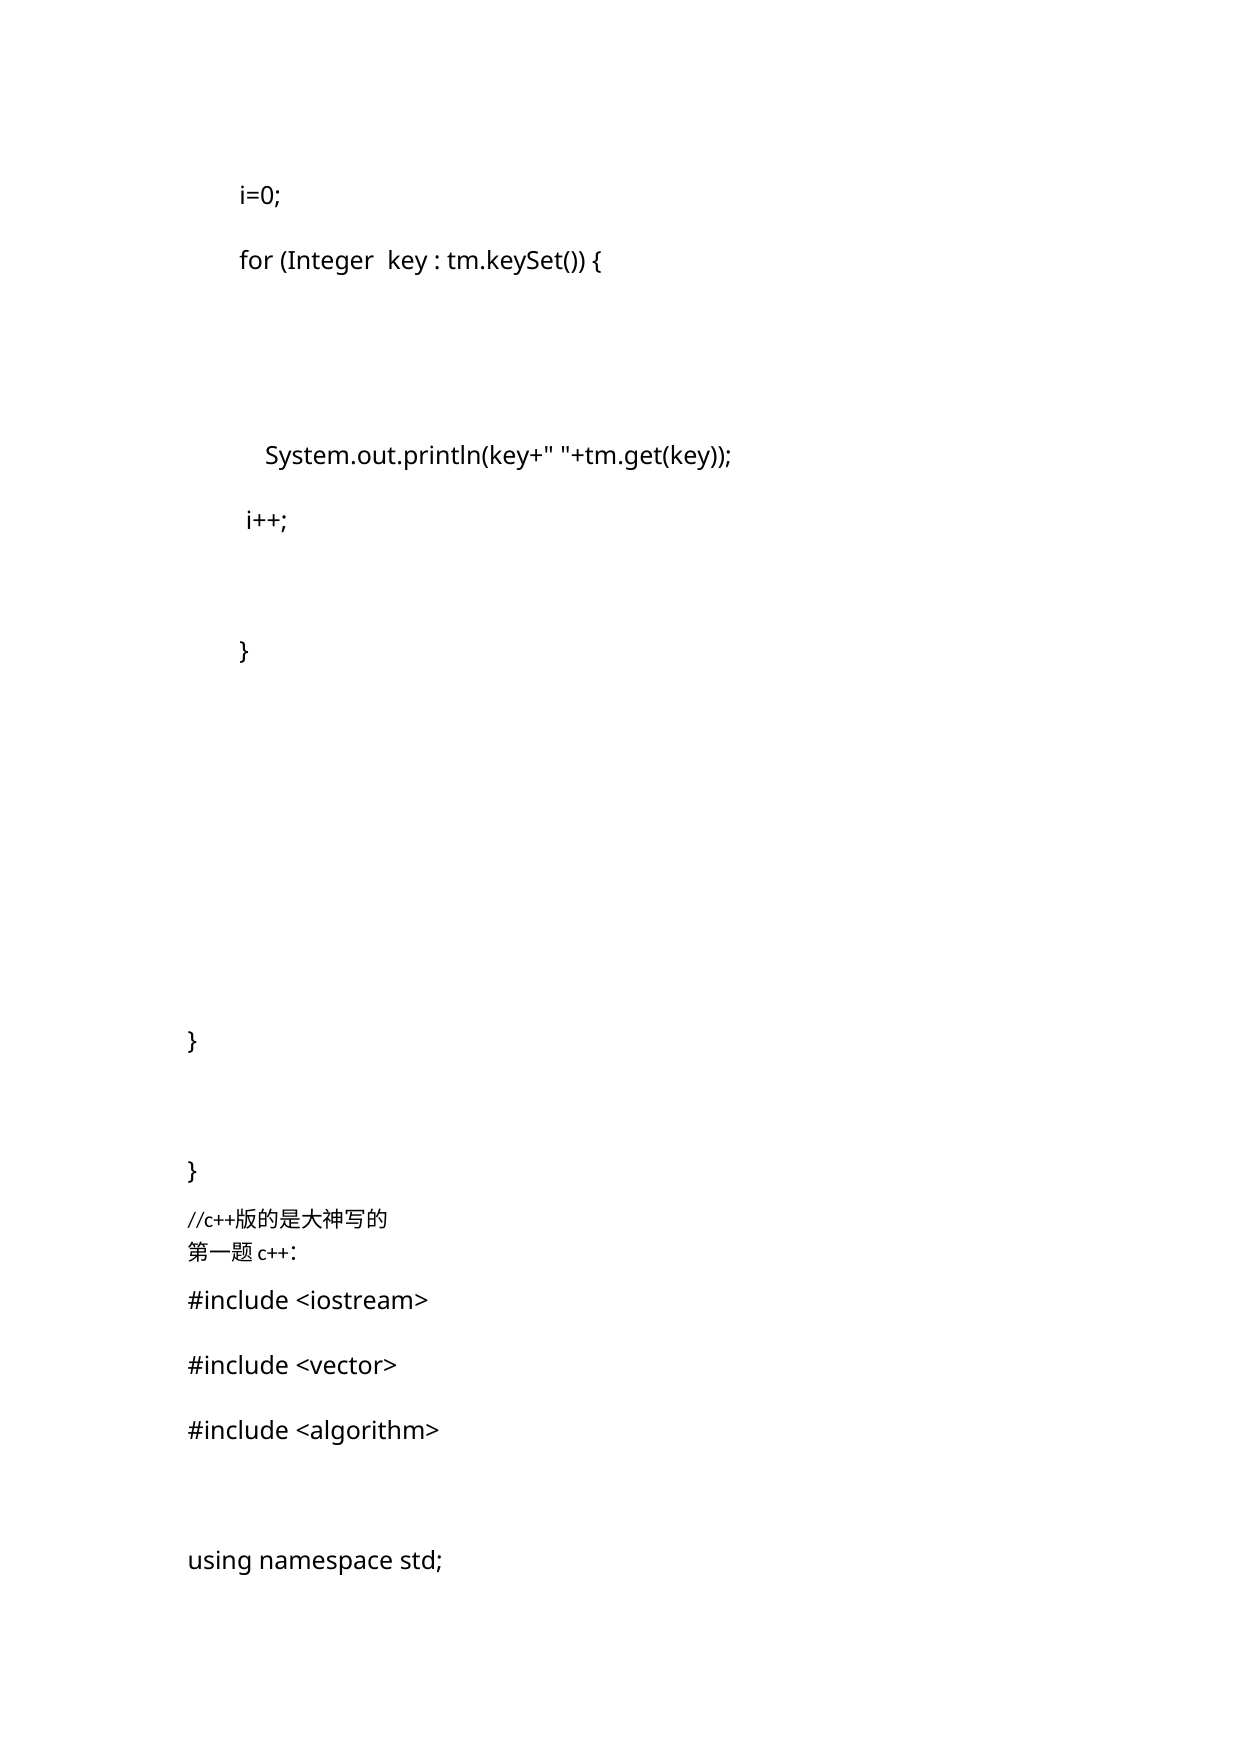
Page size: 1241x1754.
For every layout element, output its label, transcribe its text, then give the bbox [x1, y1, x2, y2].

text //c++版的是大神写的 [187, 1202, 1053, 1234]
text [187, 1267, 1053, 1592]
text 第一题c++： [187, 1234, 1053, 1267]
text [187, 162, 1053, 1202]
